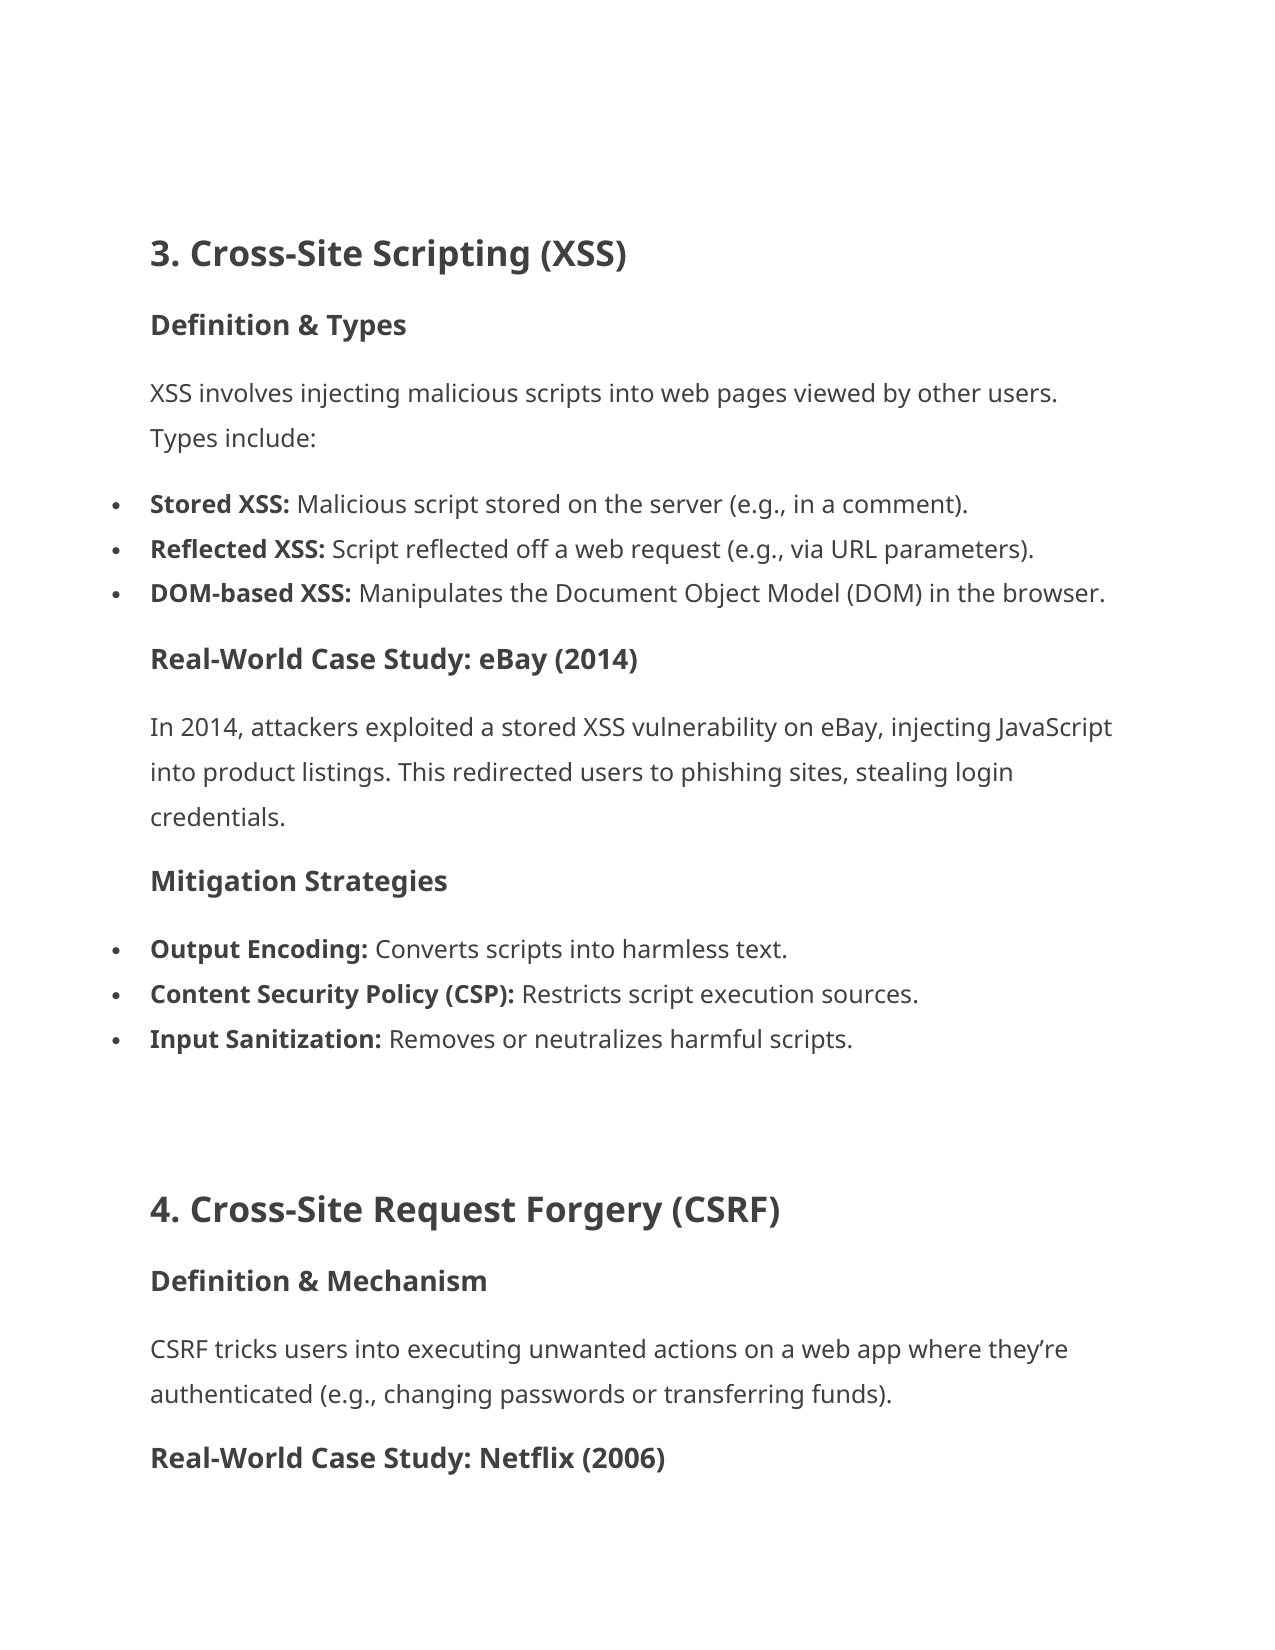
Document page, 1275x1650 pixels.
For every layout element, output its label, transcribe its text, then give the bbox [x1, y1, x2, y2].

list Output Encoding: Converts scripts into harmless text. [112, 922, 1125, 966]
list Content Security Policy (CSP): Restricts script execution sources. [112, 966, 1125, 1011]
text 3. Cross-Site Scripting (XSS) [150, 229, 1125, 277]
text Real-World Case Study: Netflix (2006) [150, 1439, 1125, 1477]
text In 2014, attackers exploited a stored XSS vulnerability on eBay, injecting JavaScript into product listings. This redirected users to phishing sites, stealing login credentials. [150, 699, 1125, 833]
text 4. Cross-Site Request Forgery (CSRF) [150, 1184, 1125, 1233]
text Definition & Types [150, 306, 1125, 344]
text XSS involves injecting malicious scripts into web pages viewed by other users. Types include: [150, 365, 1125, 455]
list Stored XSS: Malicious script stored on the server (e.g., in a comment). [112, 476, 1125, 521]
text Definition & Mechanism [150, 1261, 1125, 1299]
text CSRF tricks users into executing unwanted actions on a web app where they’re authenticated (e.g., changing passwords or transferring funds). [150, 1321, 1125, 1410]
list Input Sanitization: Removes or neutralizes harmful scripts. [112, 1011, 1125, 1056]
list DOM-based XSS: Manipulates the Document Object Model (DOM) in the browser. [112, 566, 1125, 610]
text Mitigation Strategies [150, 862, 1125, 900]
text Real-World Case Study: eBay (2014) [150, 639, 1125, 678]
list Reflected XSS: Script reflected off a web request (e.g., via URL parameters). [112, 521, 1125, 566]
